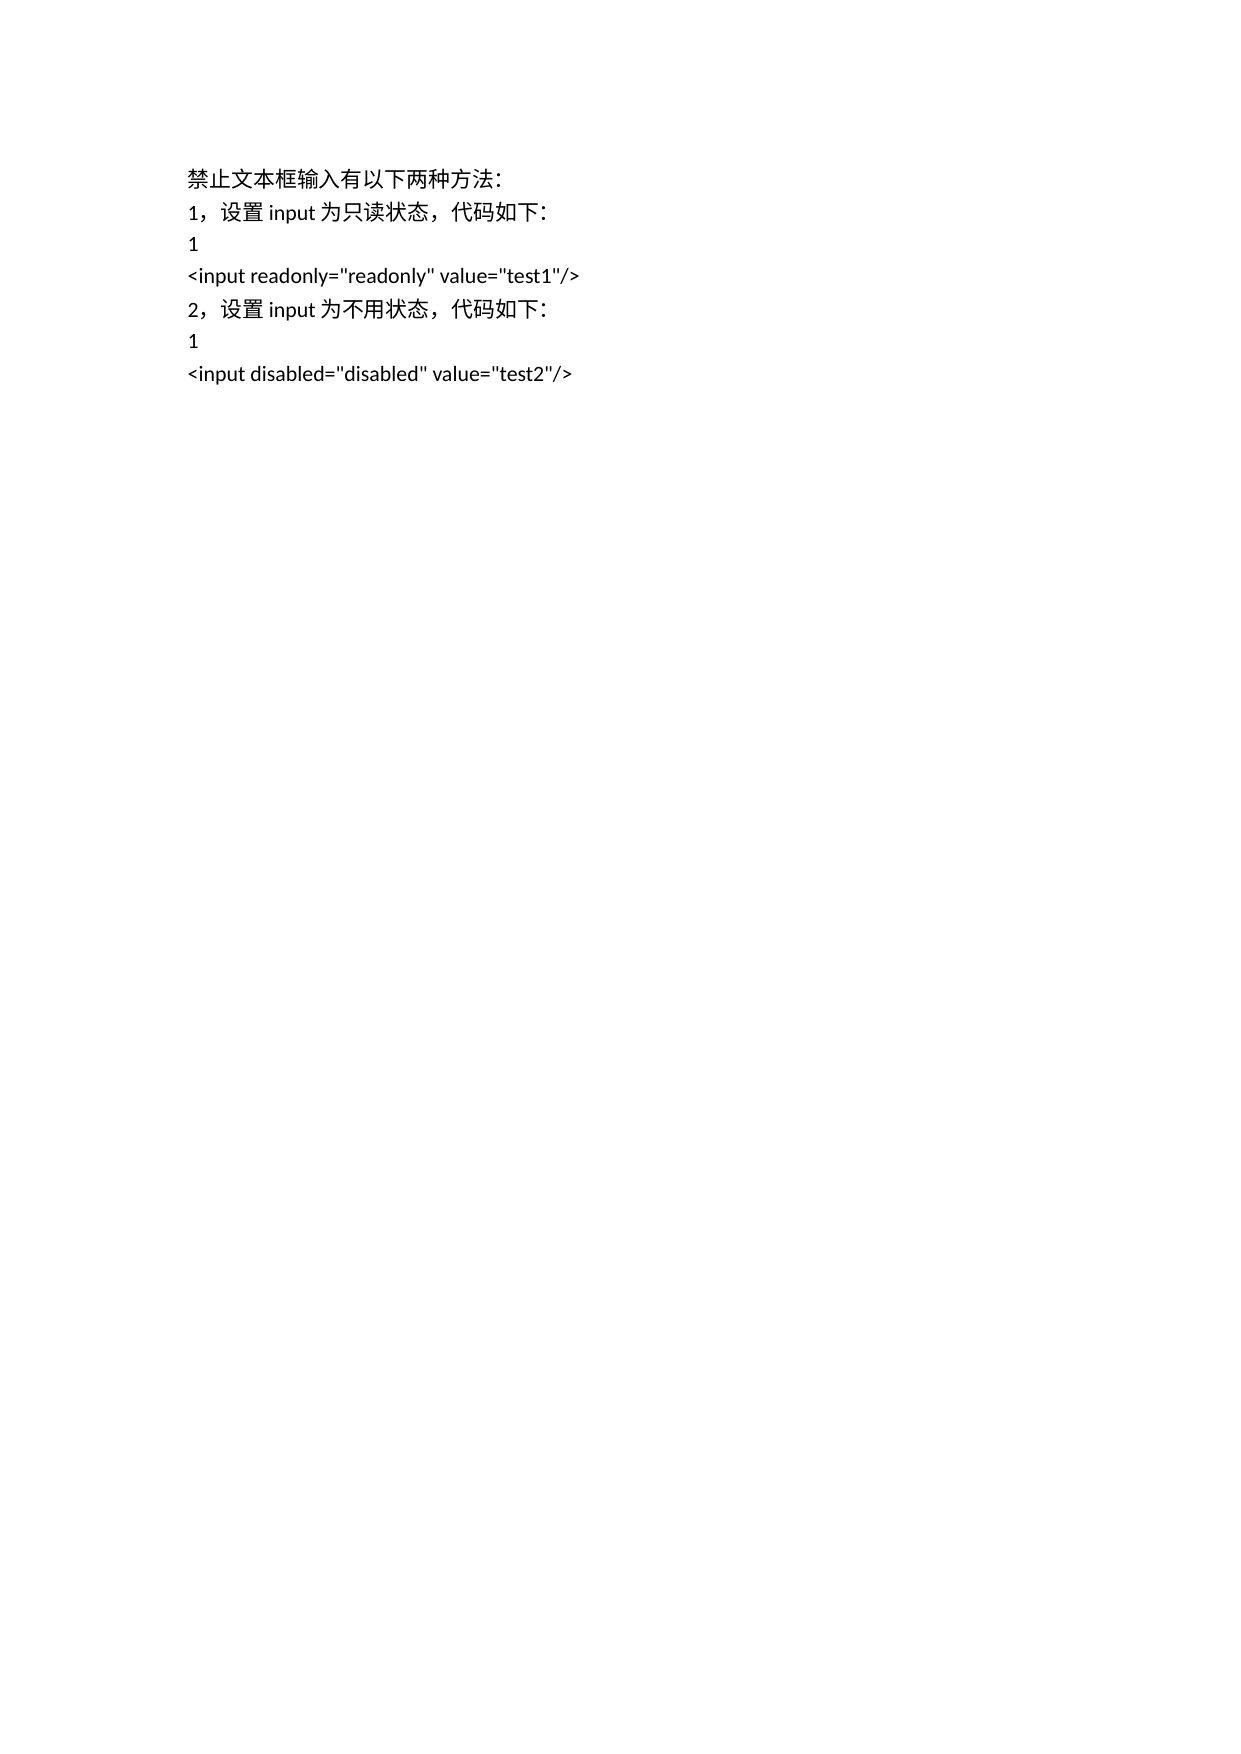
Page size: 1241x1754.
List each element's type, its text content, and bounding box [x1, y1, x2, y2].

text <input readonly="readonly" value="test1"/> [187, 259, 1053, 292]
text 1，设置input为只读状态，代码如下： [187, 194, 1053, 227]
text 1 [187, 227, 1053, 259]
text 1 [187, 324, 1053, 357]
text 禁止文本框输入有以下两种方法： [187, 162, 1053, 194]
text 2，设置input为不用状态，代码如下： [187, 292, 1053, 324]
text <input disabled="disabled" value="test2"/> [187, 357, 1053, 389]
